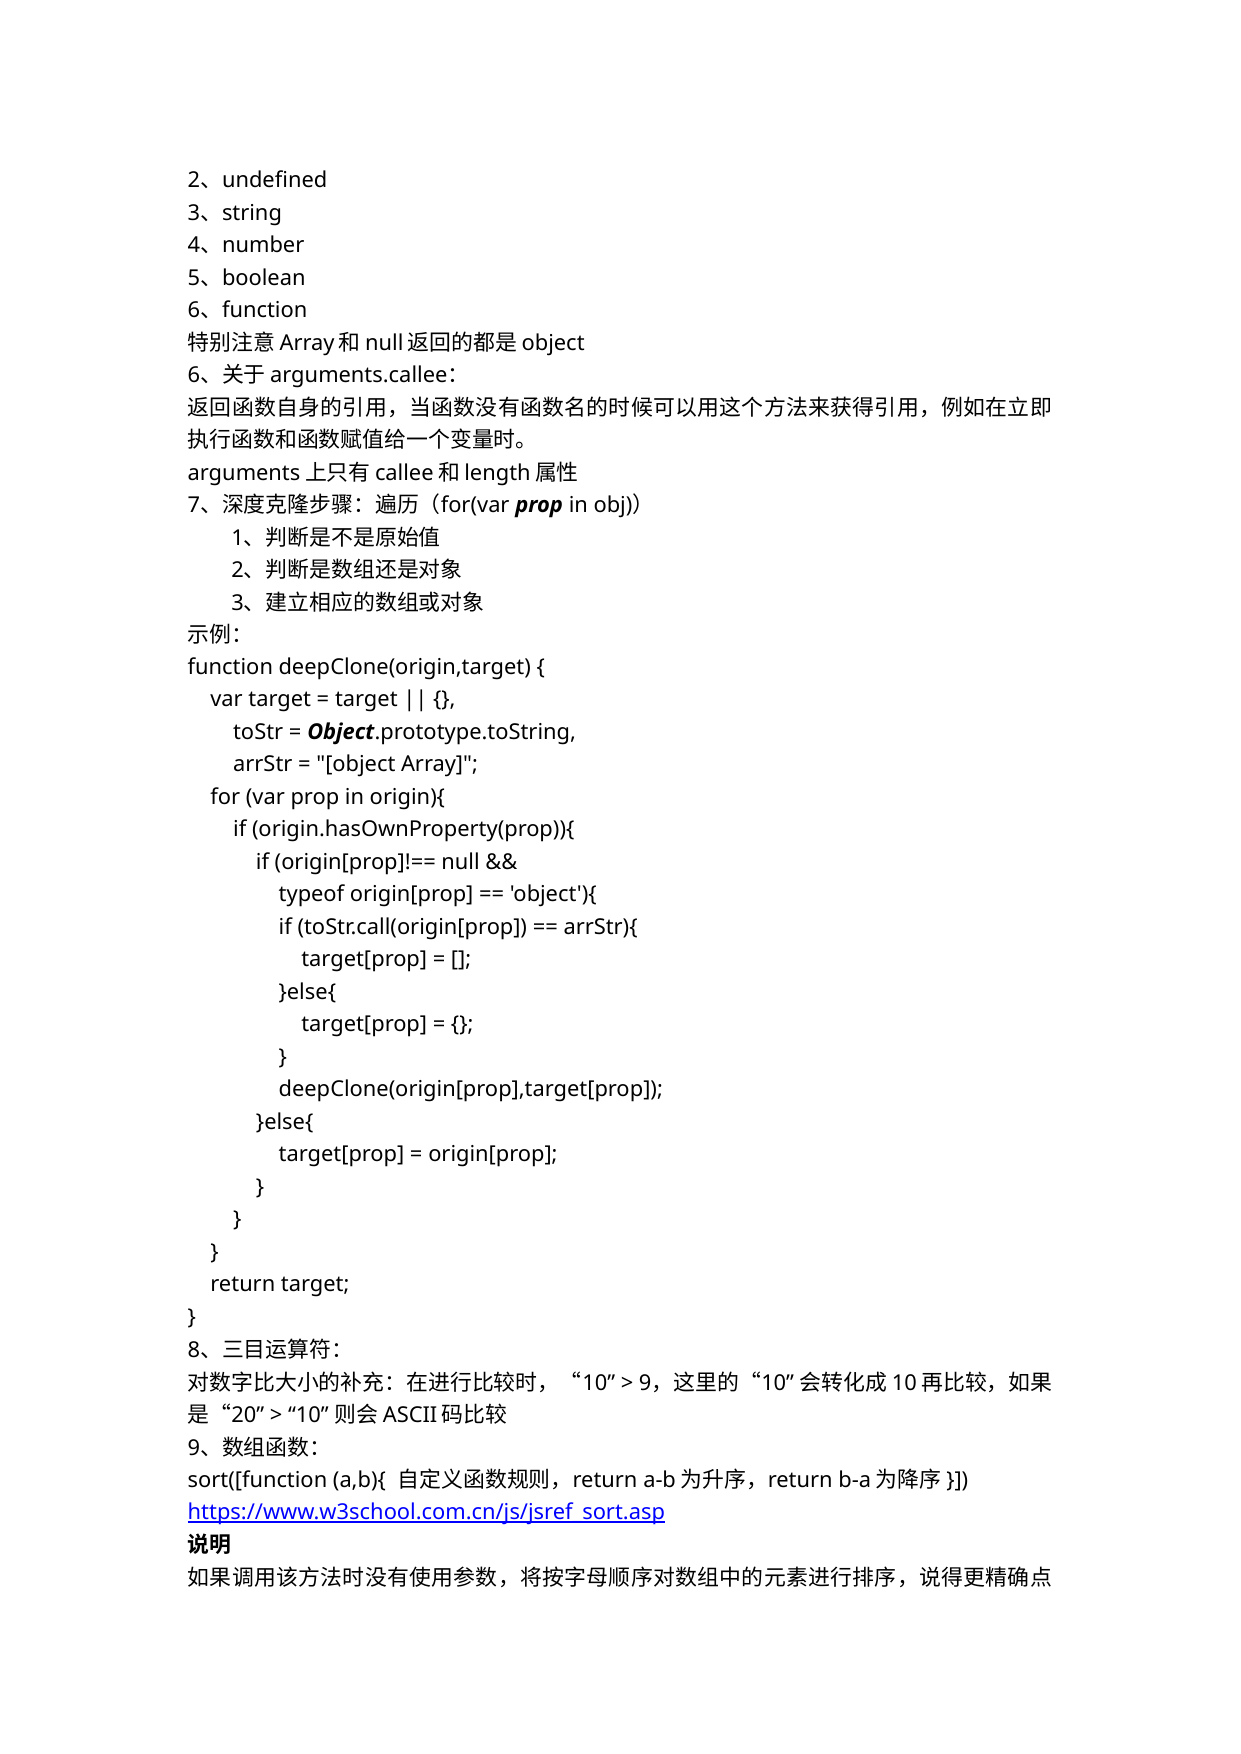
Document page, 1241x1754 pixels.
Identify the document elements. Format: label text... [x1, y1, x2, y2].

text 8、三目运算符： [187, 1332, 1053, 1364]
text sort([function (a,b){ 自定义函数规则，return a-b为升序，return b-a为降序 }]) [187, 1462, 1053, 1494]
text 9、数组函数： [187, 1429, 1053, 1462]
text 6、关于arguments.callee： [187, 357, 1053, 389]
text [187, 1559, 1053, 1592]
text 1、判断是不是原始值 [187, 519, 1053, 552]
text 返回函数自身的引用，当函数没有函数名的时候可以用这个方法来获得引用，例如在立即执行函数和函数赋值给一个变量时。 [187, 389, 1053, 454]
text 说明 [187, 1527, 1053, 1559]
text 3、建立相应的数组或对象 [187, 584, 1053, 617]
text function deepClone(origin,target) { var target = target || {}, toStr = Object.prototype.toString, arrStr = "[object Array]"; for (var prop in origin){ if (origin.hasOwnProperty(prop)){ if (origin[prop]!== null && typeof origin[prop] == 'object'){ if (toStr.call(origin[prop]) == arrStr){ target[prop] = []; }else{ target[prop] = {}; } deepClone(origin[prop],target[prop]); }else{ target[prop] = origin[prop]; } } } return target; } [187, 649, 1053, 1332]
text https://www.w3school.com.cn/js/jsref_sort.asp [187, 1494, 1053, 1527]
text 2、判断是数组还是对象 [187, 552, 1053, 584]
text 2、undefined [187, 162, 1053, 194]
text 4、number [187, 227, 1053, 259]
text 特别注意Array和null返回的都是object [187, 324, 1053, 357]
text arguments上只有callee和length属性 [187, 454, 1053, 487]
text 示例： [187, 617, 1053, 649]
text 5、boolean [187, 259, 1053, 292]
text 对数字比大小的补充：在进行比较时，“10” > 9，这里的“10” 会转化成10再比较，如果是“20” > “10” 则会ASCII码比较 [187, 1364, 1053, 1429]
text 3、string [187, 194, 1053, 227]
text 7、深度克隆步骤：遍历（for(var prop in obj)） [187, 487, 1053, 519]
text 6、function [187, 292, 1053, 324]
